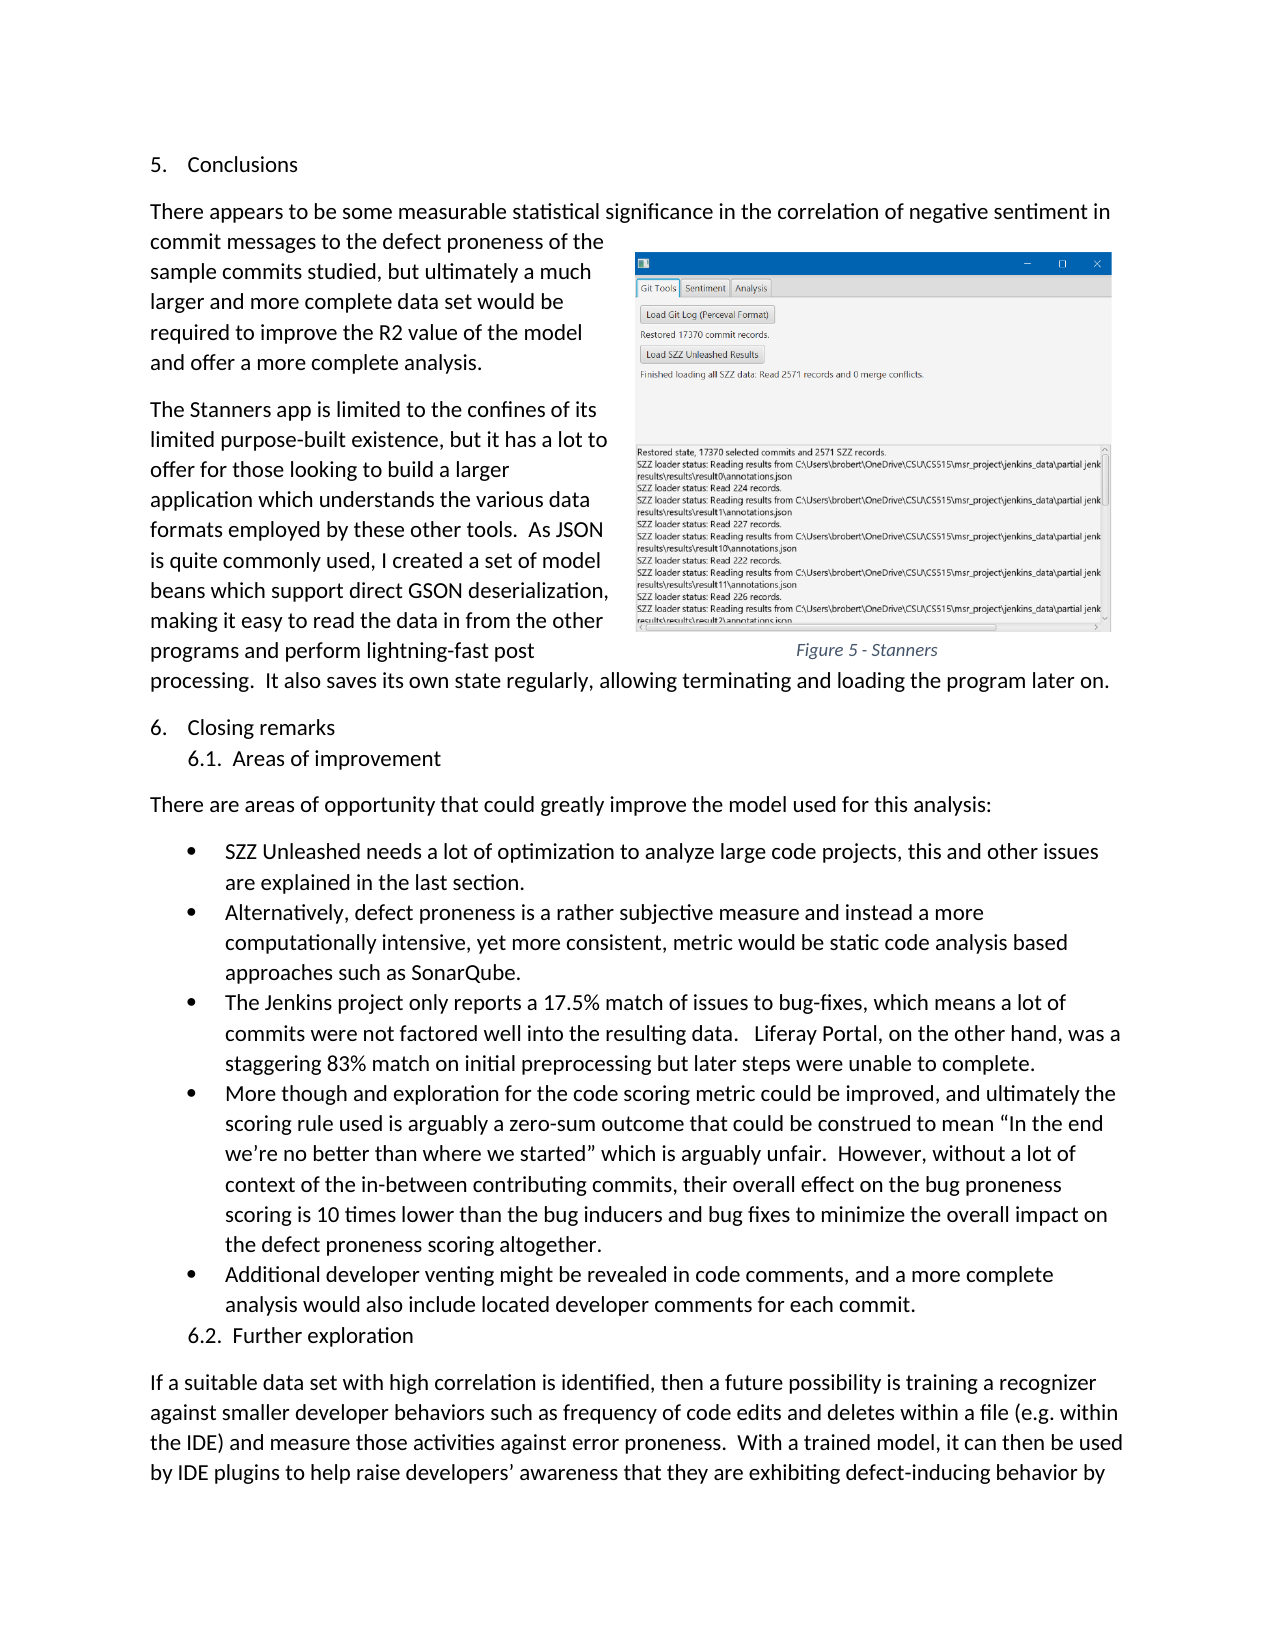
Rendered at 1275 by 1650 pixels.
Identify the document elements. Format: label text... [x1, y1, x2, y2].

list Closing remarks [150, 713, 1125, 742]
list Areas of improvement [187, 744, 1125, 772]
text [150, 1368, 1125, 1486]
text There appears to be some measurable statistical significance in the correlation of negative sentiment in commit messages to the defect proneness of the sample commits studied, but ultimately a much larger and more complete data set would be required to improve the R2 value of the model and offer a more complete analysis. [150, 197, 1125, 376]
list The Jenkins project only reports a 17.5% match of issues to bug-fixes, which means a lot of commits were not factored well into the resulting data. Liferay Portal, on the other hand, was a staggering 83% match on initial preprocessing but later steps were unable to complete. [187, 988, 1125, 1077]
list Alternatively, defect proneness is a rather subjective measure and instead a more computationally intensive, yet more consistent, metric would be static code analysis based approaches such as SonarQube. [187, 898, 1125, 986]
list Additional developer venting might be revealed in code comments, and a more complete analysis would also include located developer comments for each commit. [187, 1260, 1125, 1319]
text The Stanners app is limited to the confines of its limited purpose-built existence, but it has a lot to offer for those looking to build a larger application which understands the various data formats employed by these other tools. As JSON is quite commonly used, I created a set of model beans which support direct GSON deserialization, making it easy to read the data in from the other programs and perform lightning-fast post processing. It also saves its own state regularly, allowing terminating and loading the program later on. [150, 395, 1125, 695]
picture [633, 252, 1112, 630]
list More though and exploration for the code scoring metric could be improved, and ultimately the scoring rule used is arguably a zero-sum outcome that could be construed to mean “In the end we’re no better than where we started” which is arguably unfair. However, without a lot of context of the in-between contributing commits, their overall effect on the bug proneness scoring is 10 times lower than the bug inducers and bug fixes to minimize the overall impact on the defect proneness scoring altogether. [187, 1079, 1125, 1258]
list Further exploration [187, 1321, 1125, 1349]
text There are areas of opportunity that could greatly improve the model used for this analysis: [150, 791, 1125, 819]
list SZZ Unleashed needs a lot of optimization to analyze large code projects, this and other issues are explained in the last section. [187, 837, 1125, 896]
list Conclusions [150, 150, 1125, 178]
